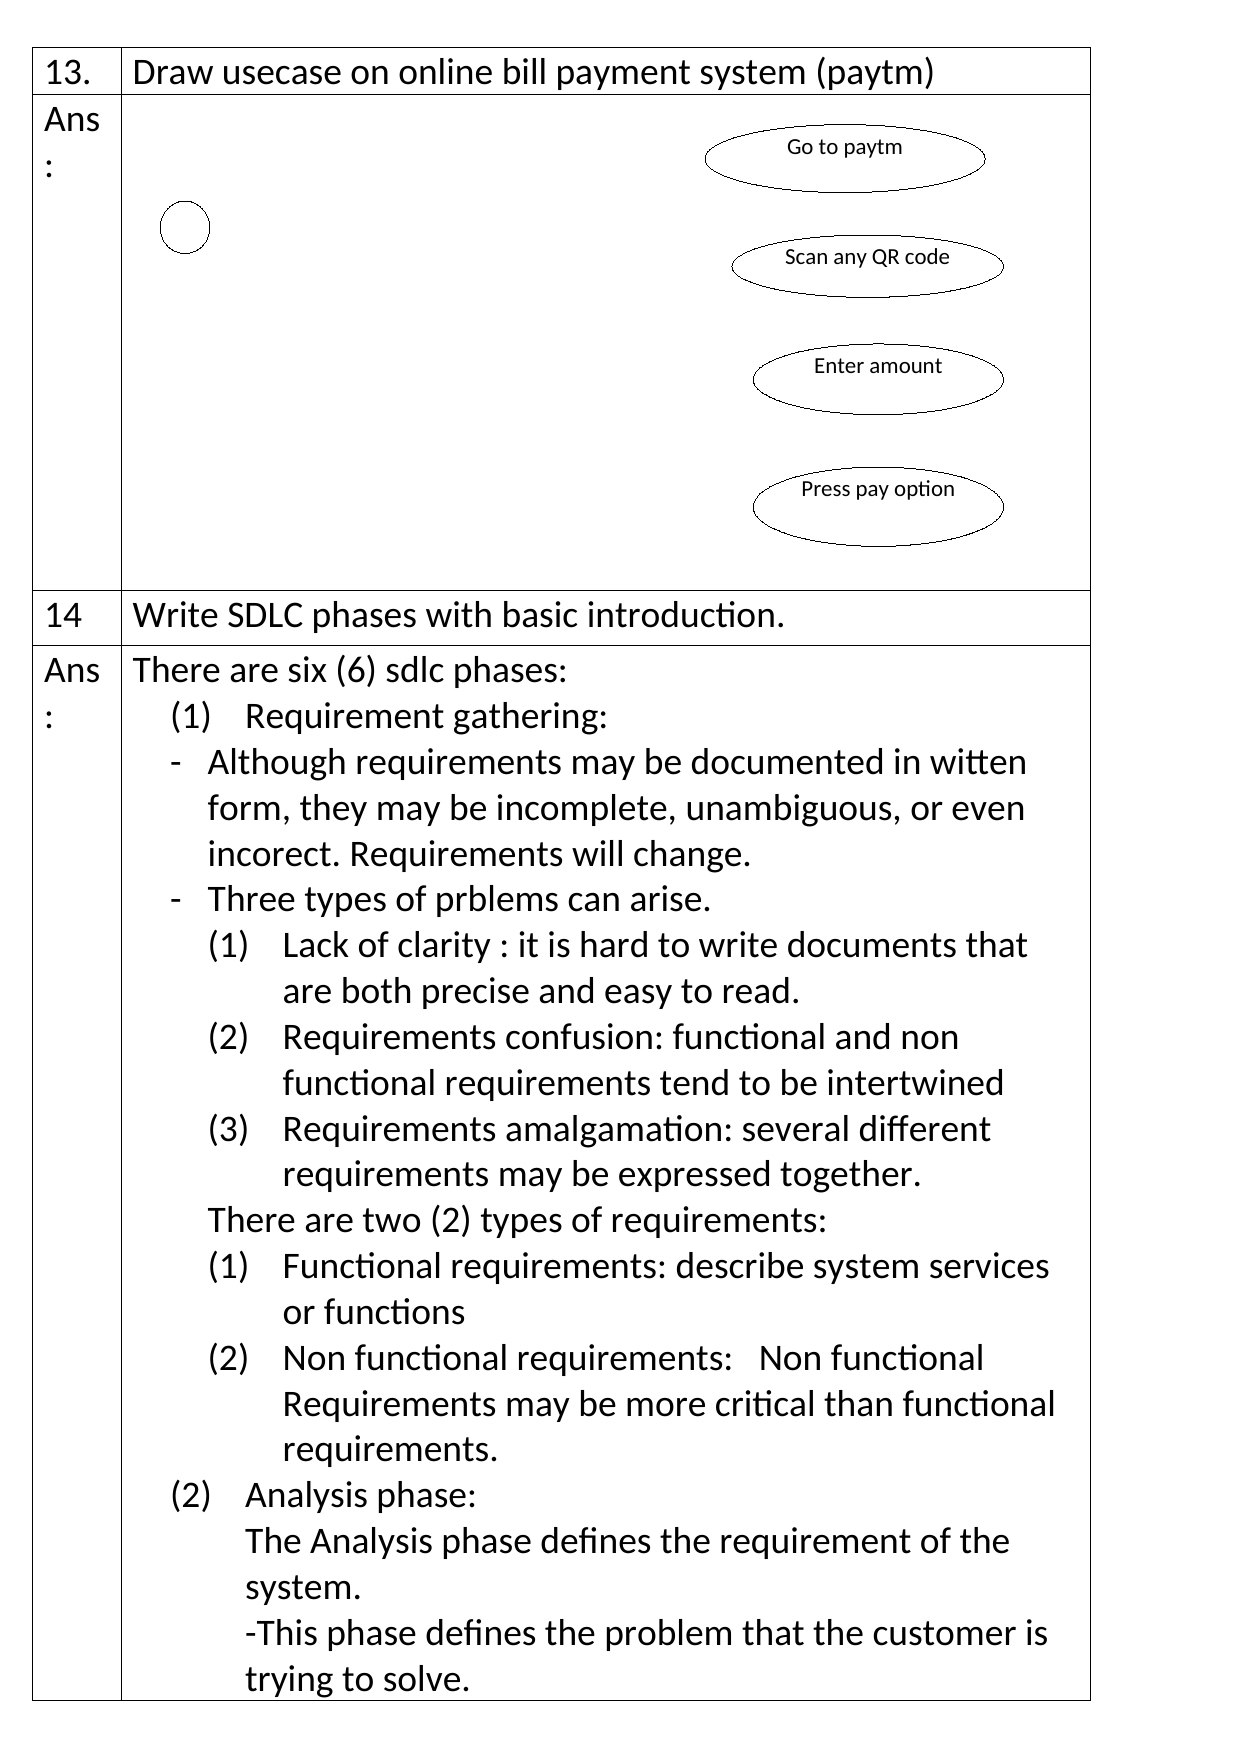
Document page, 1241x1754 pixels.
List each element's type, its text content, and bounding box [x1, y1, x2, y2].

table_cell Ans: [33, 95, 121, 590]
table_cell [122, 646, 1090, 1700]
table_cell 14 [33, 591, 121, 645]
table_cell Draw usecase on online bill payment system (paytm) [122, 48, 1090, 94]
table_cell Write SDLC phases with basic introduction. [122, 591, 1090, 645]
table_cell 13. [33, 48, 121, 94]
table_cell Ans: [33, 646, 121, 1700]
table_cell [122, 95, 1090, 590]
